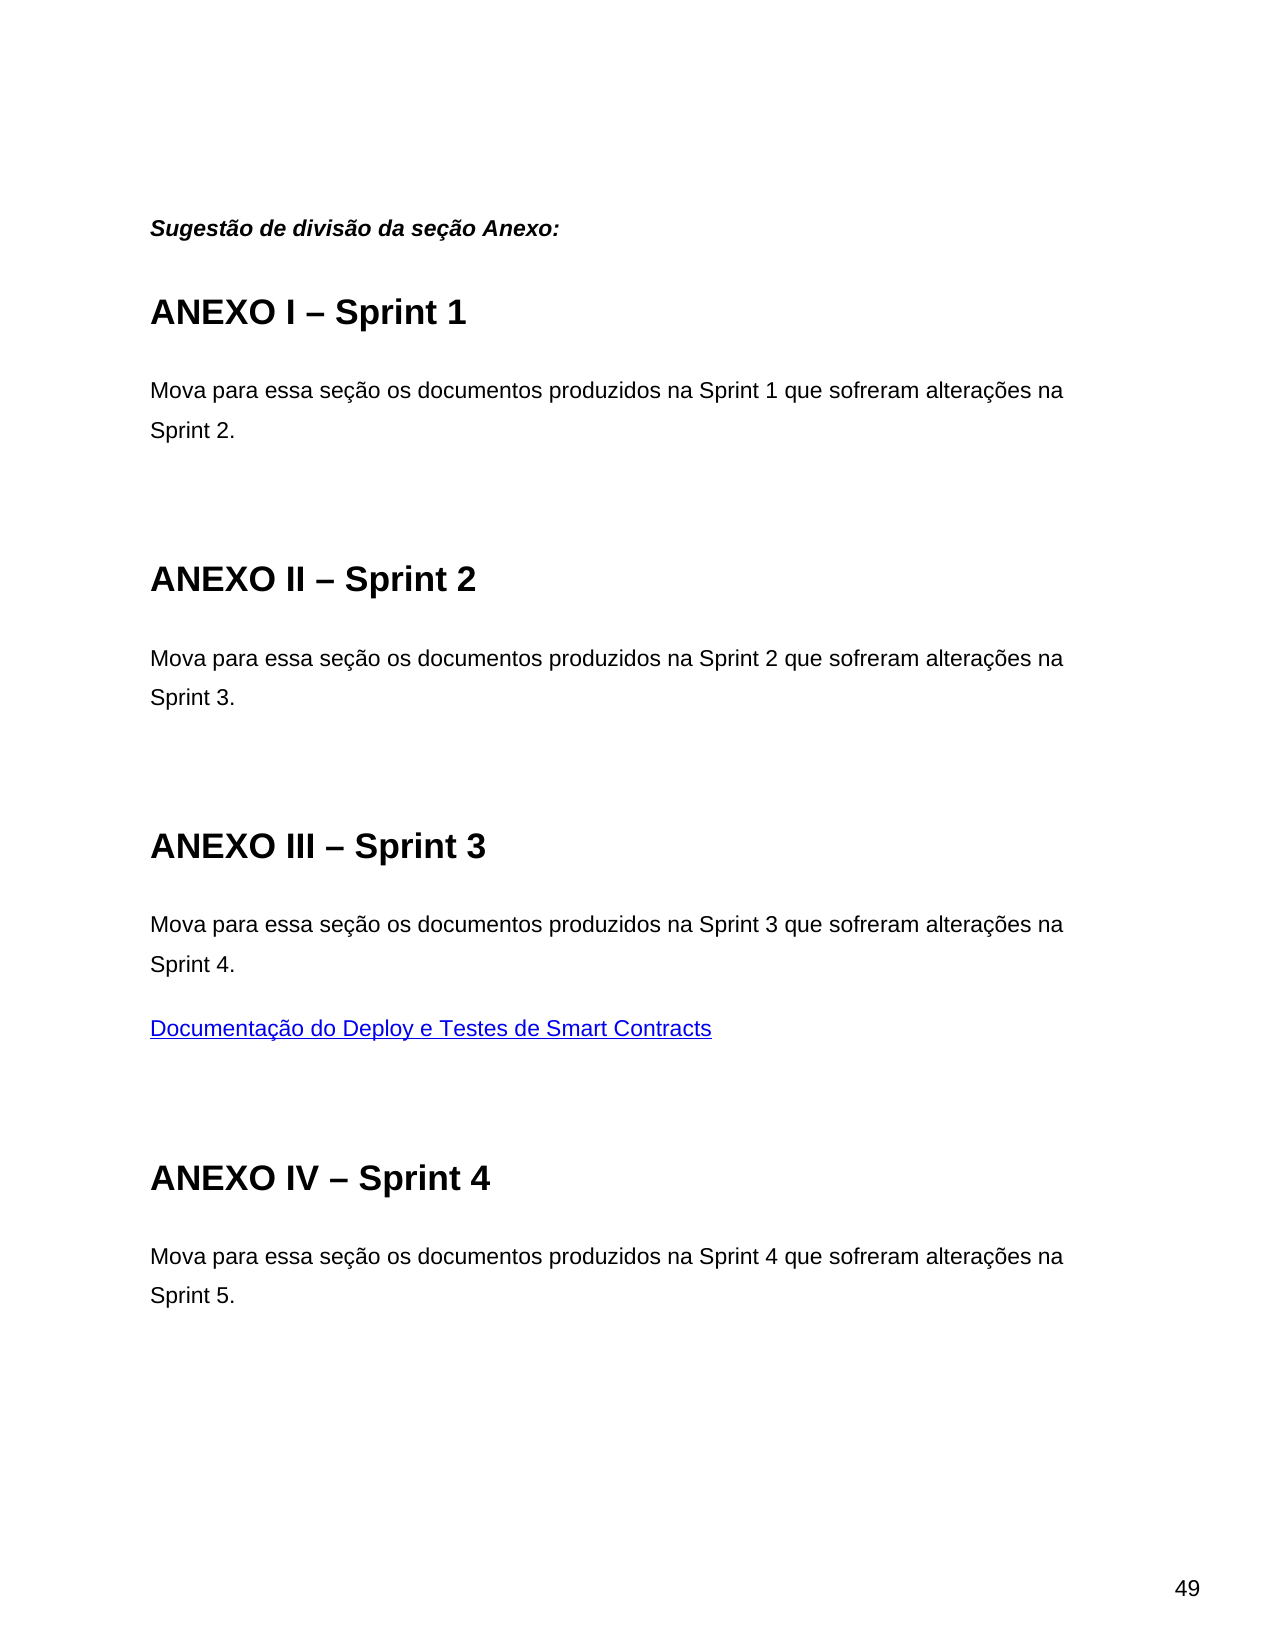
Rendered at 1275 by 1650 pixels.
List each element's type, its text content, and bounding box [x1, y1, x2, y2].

subtitle ANEXO IV – Sprint 4 [150, 1157, 1125, 1198]
text Mova para essa seção os documentos produzidos na Sprint 1 que sofreram alterações na Sprint 2. [150, 377, 1125, 443]
text Sugestão de divisão da seção Anexo: [150, 214, 1125, 241]
subtitle ANEXO III – Sprint 3 [150, 825, 1125, 866]
text Mova para essa seção os documentos produzidos na Sprint 4 que sofreram alterações na Sprint 5. [150, 1243, 1125, 1309]
text Mova para essa seção os documentos produzidos na Sprint 2 que sofreram alterações na Sprint 3. [150, 644, 1125, 710]
text Documentação do Deploy e Testes de Smart Contracts [150, 1015, 1125, 1042]
text Mova para essa seção os documentos produzidos na Sprint 3 que sofreram alterações na Sprint 4. [150, 911, 1125, 977]
subtitle ANEXO I – Sprint 1 [150, 291, 1125, 332]
subtitle ANEXO II – Sprint 2 [150, 558, 1125, 599]
